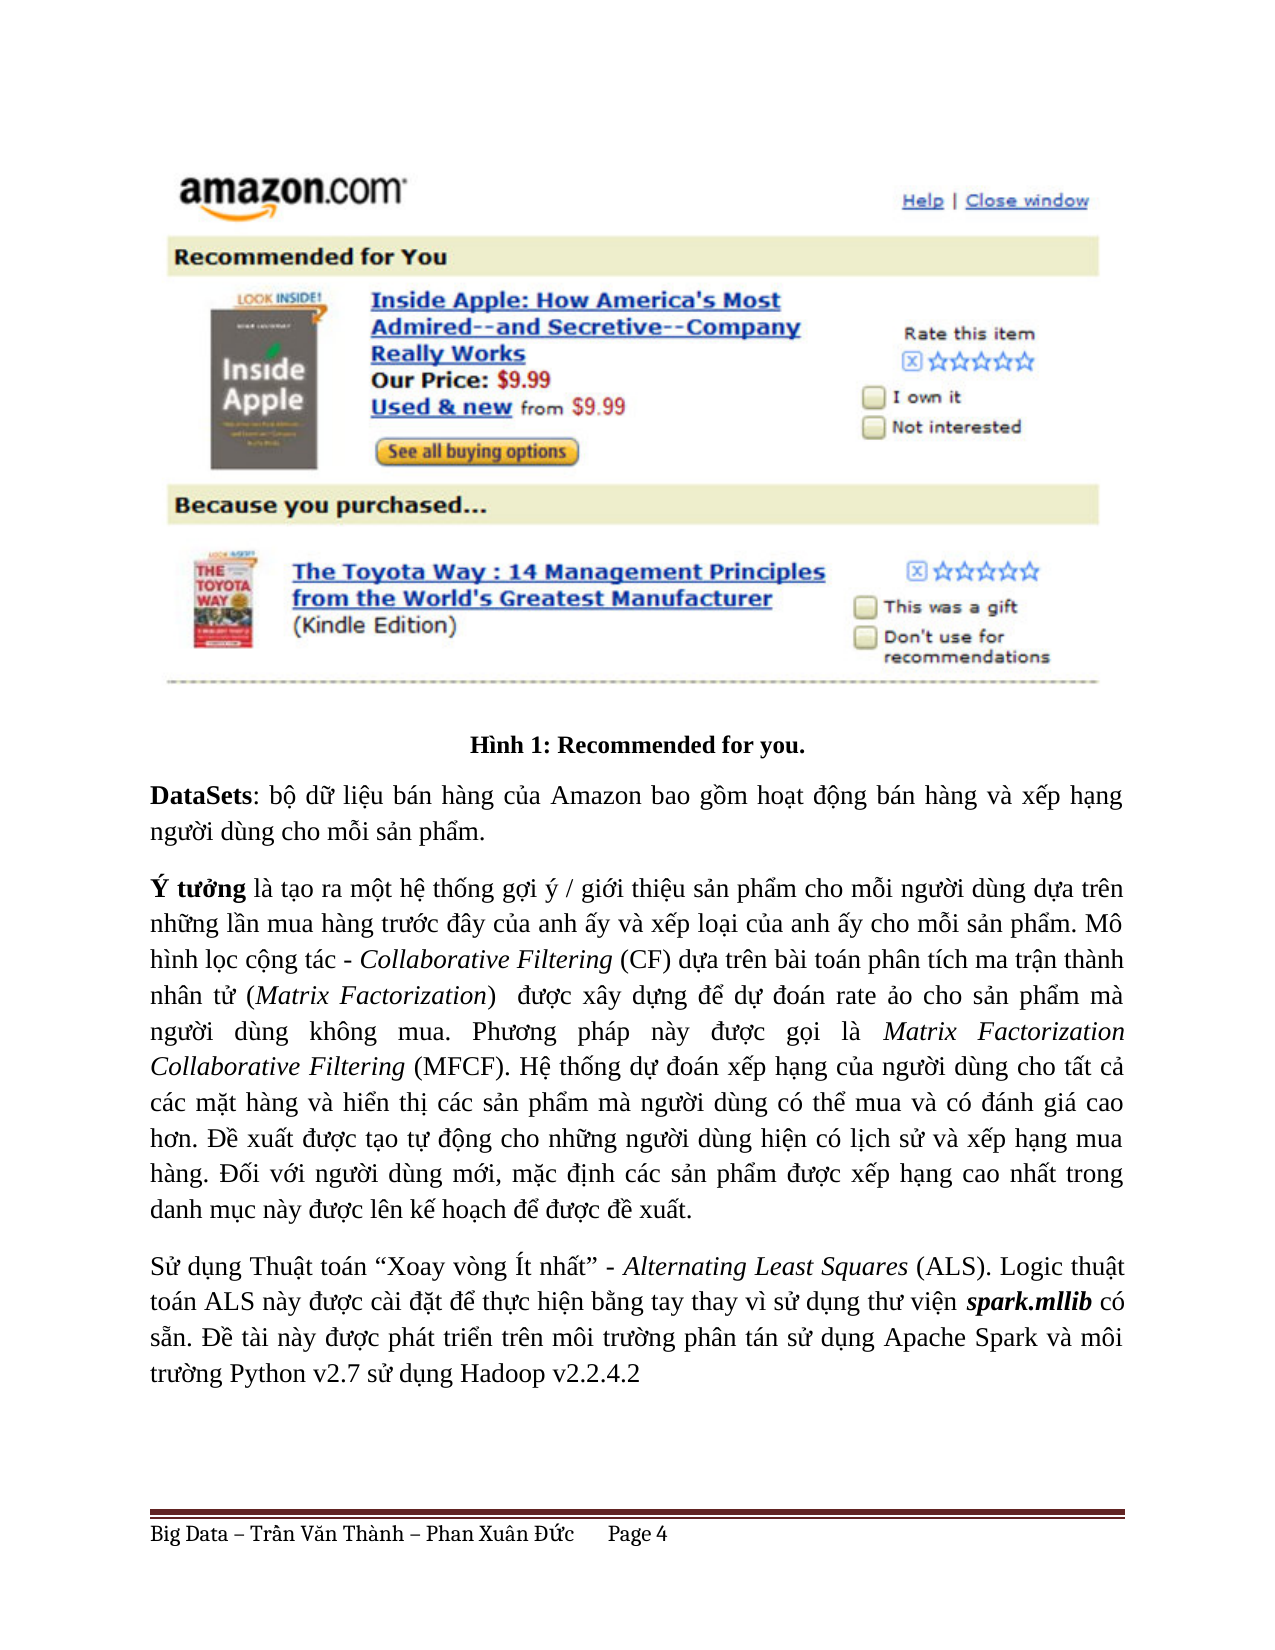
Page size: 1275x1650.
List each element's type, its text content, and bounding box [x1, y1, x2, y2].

text Ý tưởng là tạo ra một hệ thống gợi ý / giới thiệu sản phẩm cho mỗi người dùng dựa trên những lần mua hàng trước đây của anh ấy và xếp loại của anh ấy cho mỗi sản phẩm. Mô hình lọc cộng tác - Collaborative Filtering (CF) dựa trên bài toán phân tích ma trận thành nhân tử (Matrix Factorization) được xây dựng để dự đoán rate ảo cho sản phẩm mà người dùng không mua. Phương pháp này được gọi là Matrix Factorization Collaborative Filtering (MFCF). Hệ thống dự đoán xếp hạng của người dùng cho tất cả các mặt hàng và hiển thị các sản phẩm mà người dùng có thể mua và có đánh giá cao hơn. Đề xuất được tạo tự động cho những người dùng hiện có lịch sử và xếp hạng mua hàng. Đối với người dùng mới, mặc định các sản phẩm được xếp hạng cao nhất trong danh mục này được lên kế hoạch để được đề xuất. [150, 872, 1125, 1224]
picture [150, 150, 1125, 705]
text Sử dụng Thuật toán “Xoay vòng Ít nhất” - Alternating Least Squares (ALS). Logic thuật toán ALS này được cài đặt để thực hiện bằng tay thay vì sử dụng thư viện spark.mllib có sẵn. Đề tài này được phát triển trên môi trường phân tán sử dụng Apache Spark và môi trường Python v2.7 sử dụng Hadoop v2.2.4.2 [150, 1250, 1125, 1388]
text DataSets: bộ dữ liệu bán hàng của Amazon bao gồm hoạt động bán hàng và xếp hạng người dùng cho mỗi sản phẩm. [150, 779, 1125, 846]
text Hình 1: Recommended for you. [150, 730, 1125, 758]
